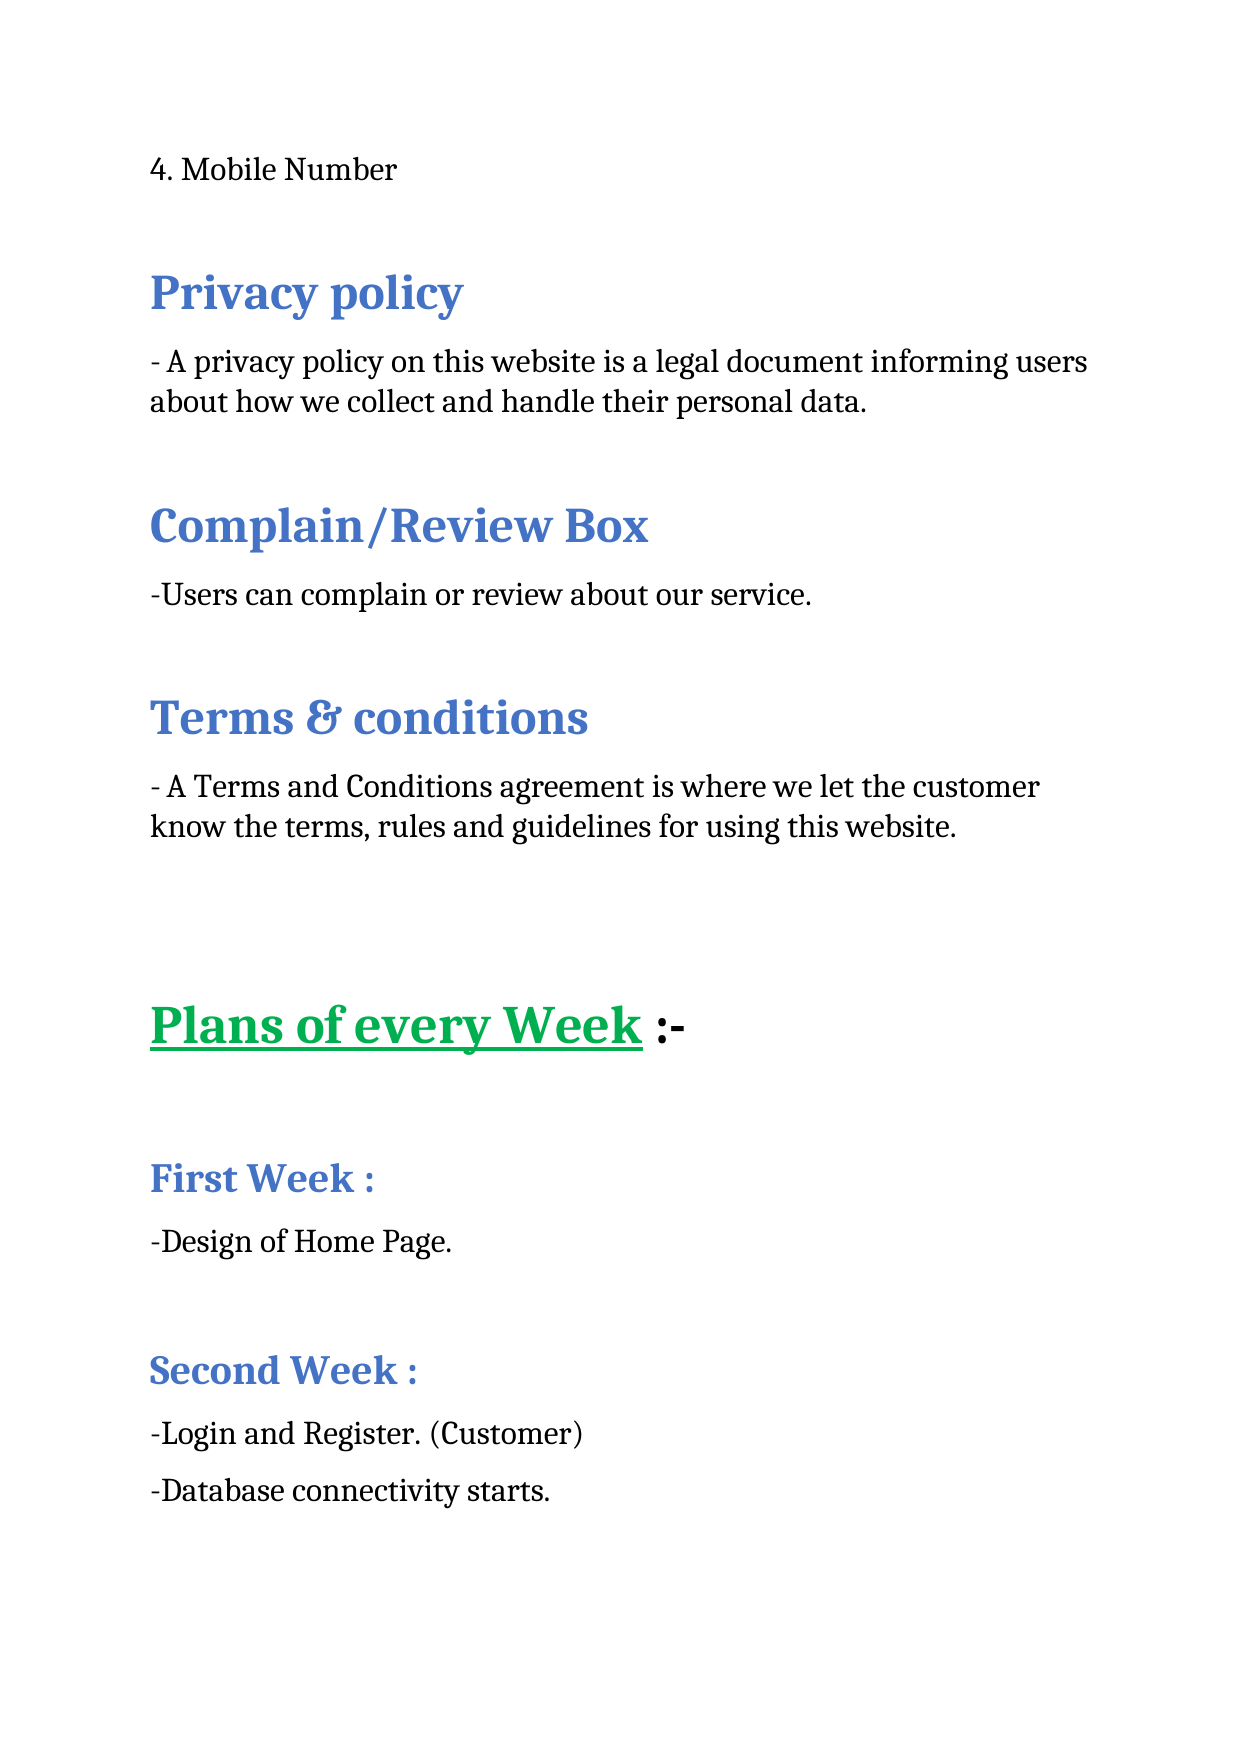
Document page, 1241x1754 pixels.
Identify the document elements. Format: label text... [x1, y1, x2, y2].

text -Design of Home Page. [150, 1222, 1090, 1261]
text Terms & conditions [150, 689, 1090, 747]
text Complain/Review Box [150, 497, 1090, 555]
text Privacy policy [150, 264, 1090, 322]
text -Users can complain or review about our service. [150, 575, 1090, 613]
text Second Week : [150, 1347, 1090, 1395]
text -Database connectivity starts. [150, 1472, 1090, 1510]
text Plans of every Week :- [150, 995, 1090, 1057]
text - A Terms and Conditions agreement is where we let the customer know the terms, rules and guidelines for using this website. [150, 767, 1090, 846]
text -Login and Register. (Customer) [150, 1414, 1090, 1453]
text 4. Mobile Number [150, 150, 1090, 188]
text - A privacy policy on this website is a legal document informing users about how we collect and handle their personal data. [150, 342, 1090, 421]
text First Week : [150, 1155, 1090, 1203]
